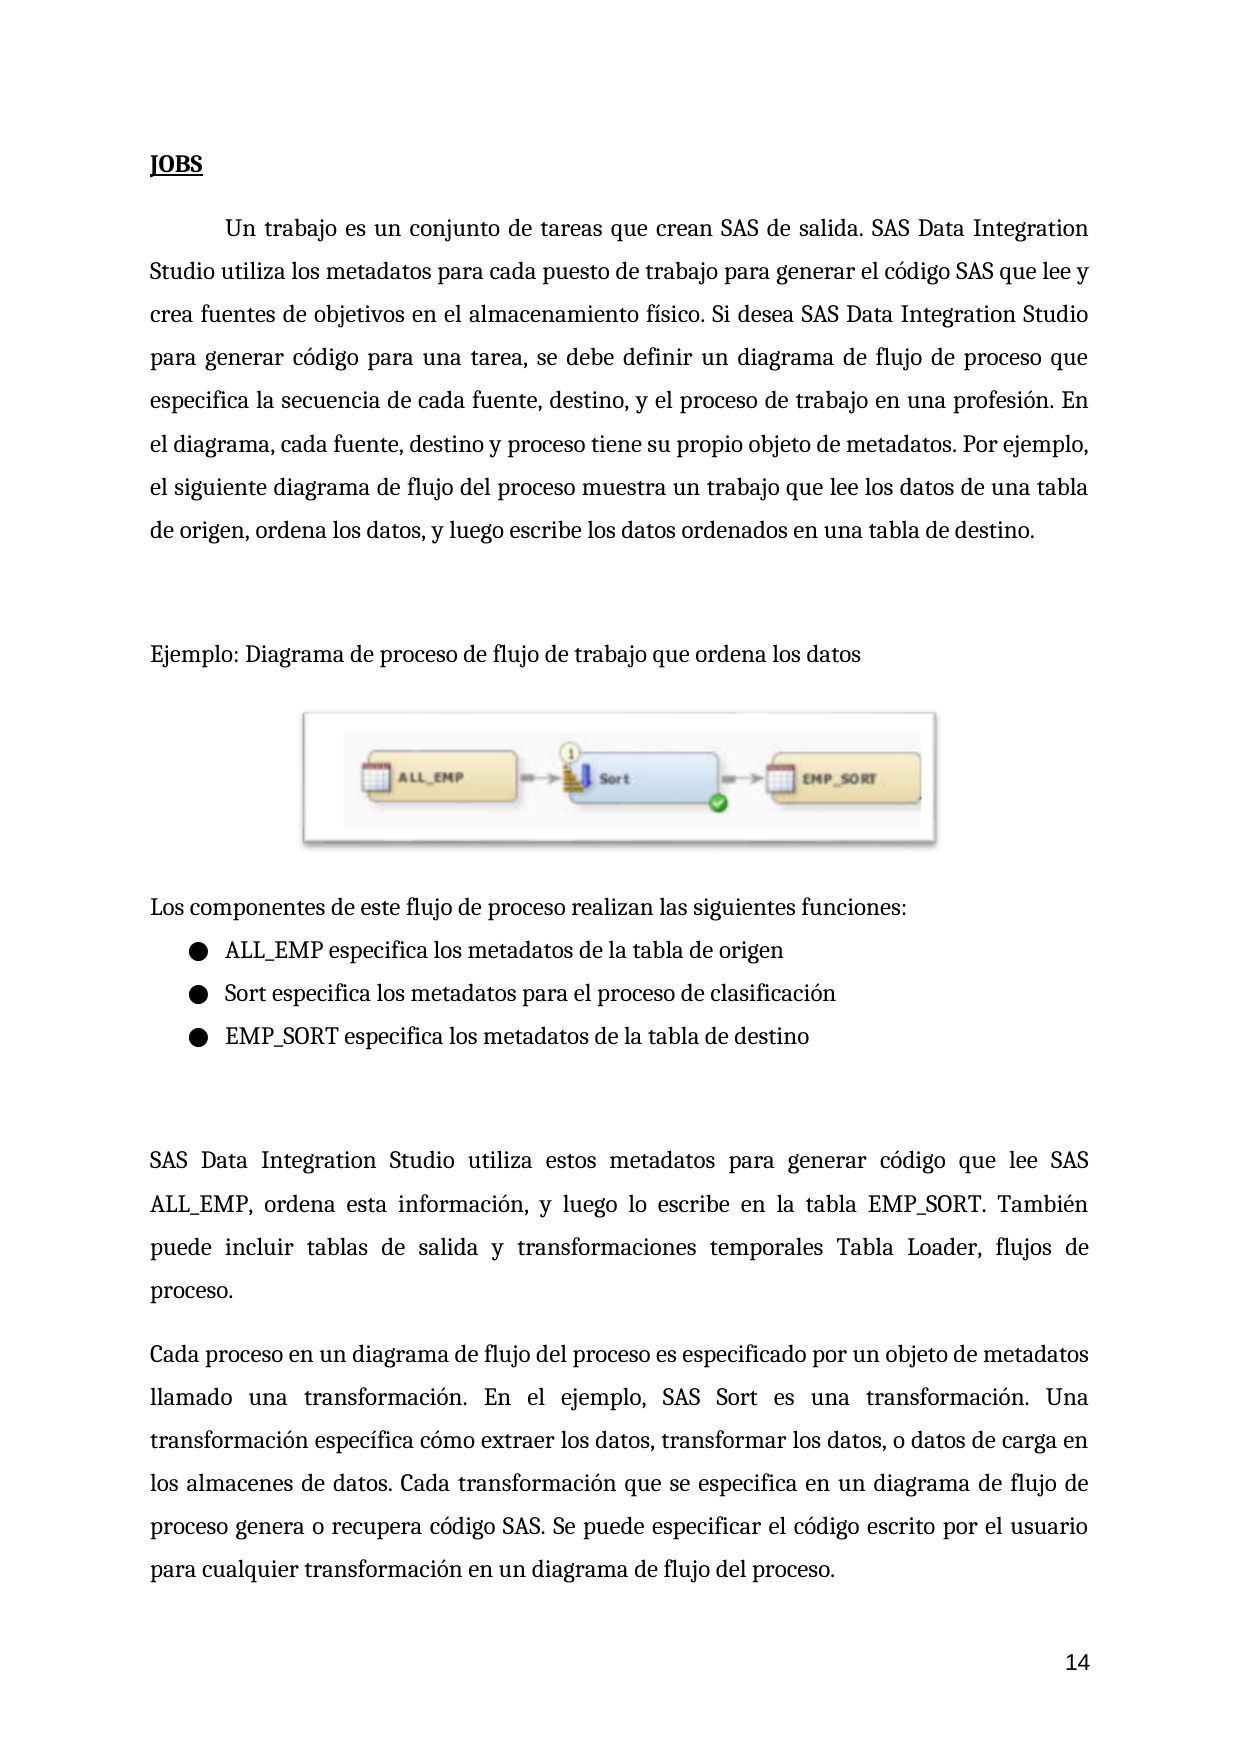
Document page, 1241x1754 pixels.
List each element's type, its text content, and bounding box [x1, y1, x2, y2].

text Un trabajo es un conjunto de tareas que crean SAS de salida. SAS Data Integration Studio utiliza los metadatos para cada puesto de trabajo para generar el código SAS que lee y crea fuentes de objetivos en el almacenamiento físico. Si desea SAS Data Integration Studio para generar código para una tarea, se debe definir un diagrama de flujo de proceso que especifica la secuencia de cada fuente, destino, y el proceso de trabajo en una profesión. En el diagrama, cada fuente, destino y proceso tiene su propio objeto de metadatos. Por ejemplo, el siguiente diagrama de flujo del proceso muestra un trabajo que lee los datos de una tabla de origen, ordena los datos, y luego escribe los datos ordenados en una tabla de destino. [150, 214, 1090, 544]
list EMP_SORT especifica los metadatos de la tabla de destino [187, 1022, 1090, 1051]
text Los componentes de este flujo de proceso realizan las siguientes funciones: [150, 893, 1090, 921]
subtitle JOBS [150, 150, 1090, 179]
list ALL_EMP especifica los metadatos de la tabla de origen [187, 936, 1090, 964]
picture [292, 704, 948, 859]
text SAS Data Integration Studio utiliza estos metadatos para generar código que lee SAS ALL_EMP, ordena esta información, y luego lo escribe en la tabla EMP_SORT. También puede incluir tablas de salida y transformaciones temporales Tabla Loader, flujos de proceso. [150, 1146, 1090, 1304]
text Cada proceso en un diagrama de flujo del proceso es especificado por un objeto de metadatos llamado una transformación. En el ejemplo, SAS Sort es una transformación. Una transformación específica cómo extraer los datos, transformar los datos, o datos de carga en los almacenes de datos. Cada transformación que se especifica en un diagrama de flujo de proceso genera o recupera código SAS. Se puede especificar el código escrito por el usuario para cualquier transformación en un diagrama de flujo del proceso. [150, 1340, 1090, 1584]
list Sort especifica los metadatos para el proceso de clasificación [187, 979, 1090, 1008]
text Ejemplo: Diagrama de proceso de flujo de trabajo que ordena los datos [150, 640, 1090, 669]
